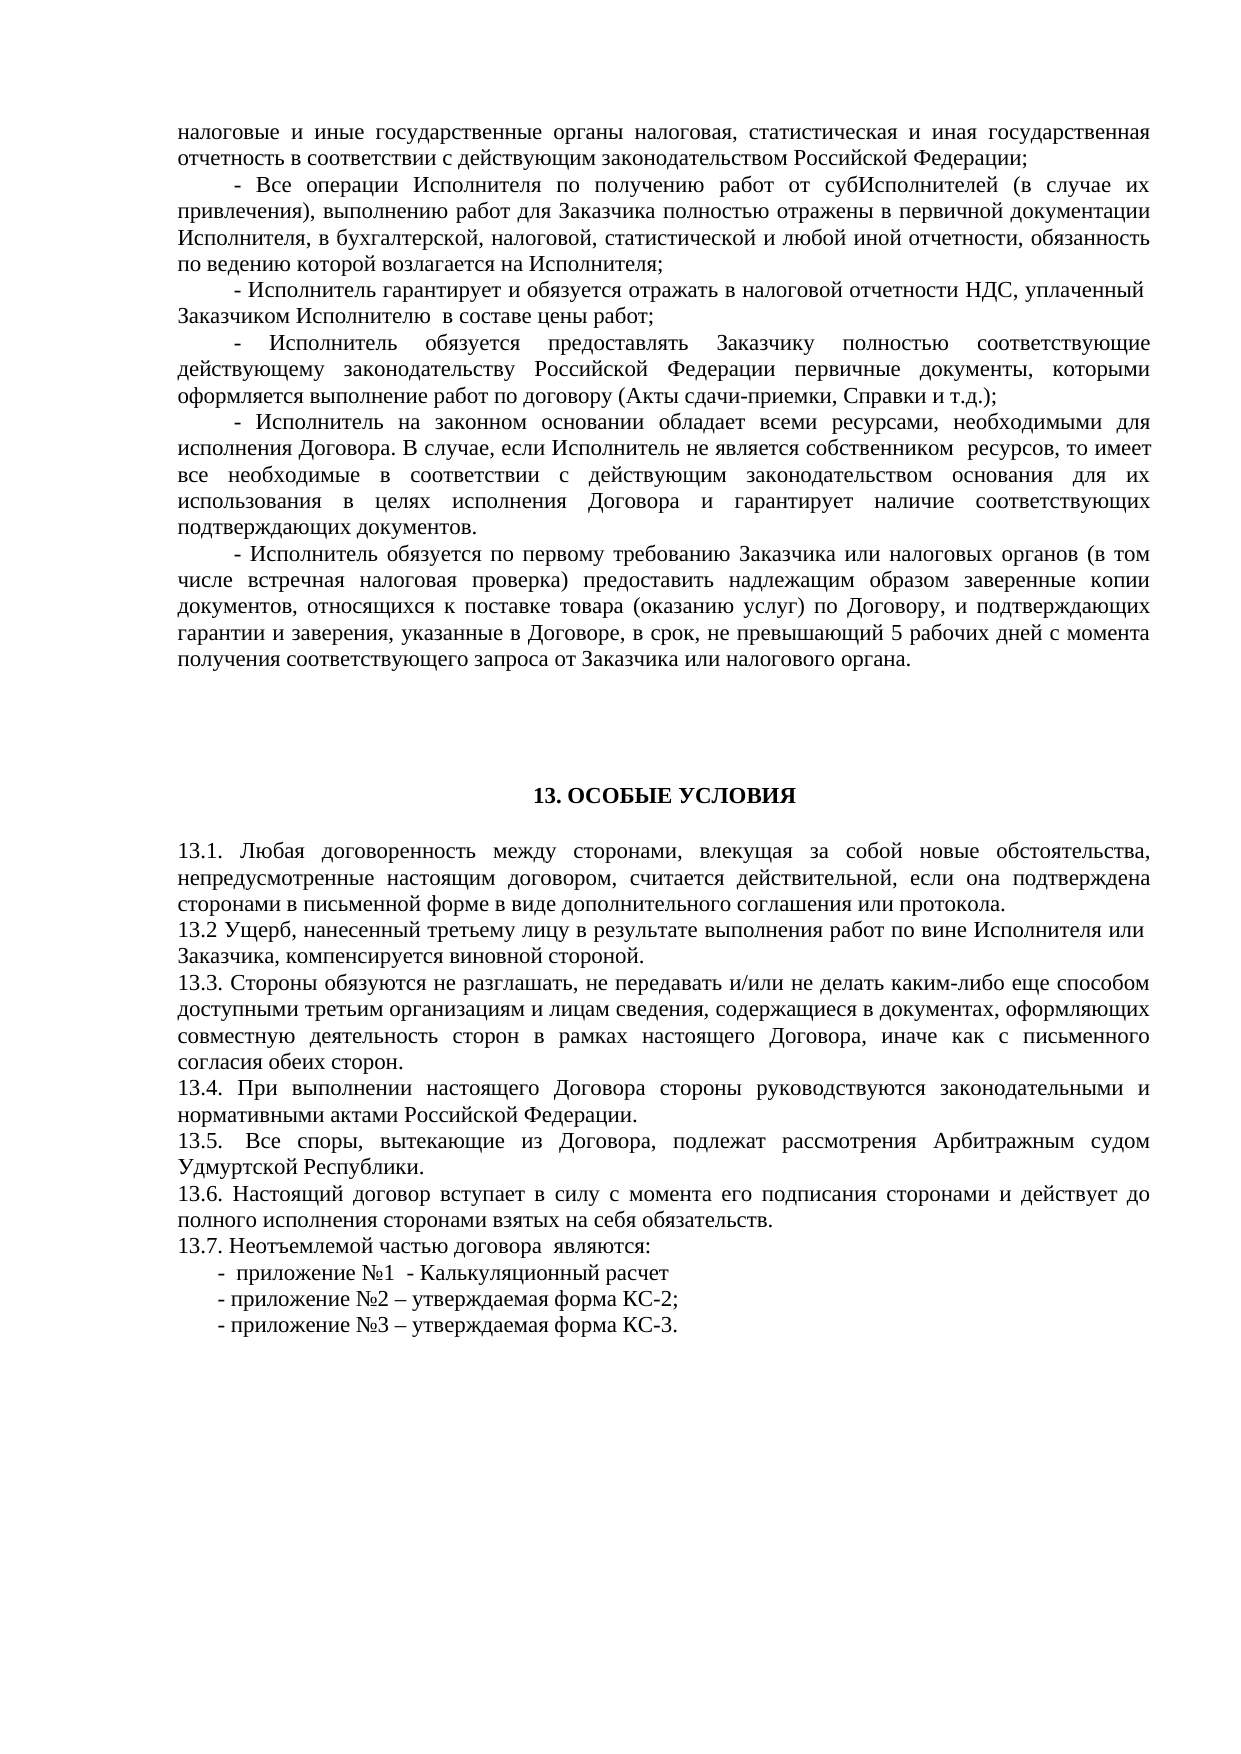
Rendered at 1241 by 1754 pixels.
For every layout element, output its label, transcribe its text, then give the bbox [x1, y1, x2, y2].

text 13.7. Неотъемлемой частью договора являются: [177, 1232, 1152, 1259]
text 13.6. Настоящий договор вступает в силу с момента его подписания сторонами и действует до полного исполнения сторонами взятых на себя обязательств. [177, 1180, 1152, 1232]
text - приложение №3 – утверждаемая форма КС-3. [177, 1312, 1152, 1338]
text - Исполнитель обязуется по первому требованию Заказчика или налоговых органов (в том числе встречная налоговая проверка) предоставить надлежащим образом заверенные копии документов, относящихся к поставке товара (оказанию услуг) по Договору, и подтверждающих гарантии и заверения, указанные в Договоре, в срок, не превышающий 5 рабочих дней с момента получения соответствующего запроса от Заказчика или налогового органа. [177, 540, 1152, 672]
text - Все операции Исполнителя по получению работ от субИсполнителей (в случае их привлечения), выполнению работ для Заказчика полностью отражены в первичной документации Исполнителя, в бухгалтерской, налоговой, статистической и любой иной отчетности, обязанность по ведению которой возлагается на Исполнителя; [177, 171, 1152, 276]
text 13.4. При выполнении настоящего Договора стороны руководствуются законодательными и нормативными актами Российской Федерации. [177, 1074, 1152, 1127]
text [177, 118, 1152, 171]
text 13.3. Стороны обязуются не разглашать, не передавать и/или не делать каким-либо еще способом доступными третьим организациям и лицам сведения, содержащиеся в документах, оформляющих совместную деятельность сторон в рамках настоящего Договора, иначе как с письменного согласия обеих сторон. [177, 969, 1152, 1074]
text - Исполнитель гарантирует и обязуется отражать в налоговой отчетности НДС, уплаченный Заказчиком Исполнителю в составе цены работ; [177, 276, 1152, 329]
text 13.2 Ущерб, нанесенный третьему лицу в результате выполнения работ по вине Исполнителя или Заказчика, компенсируется виновной стороной. [177, 916, 1152, 969]
text - приложение №2 – утверждаемая форма КС-2; [177, 1285, 1152, 1312]
text 13. ОСОБЫЕ УСЛОВИЯ [177, 782, 1152, 808]
text 13.1. Любая договоренность между сторонами, влекущая за собой новые обстоятельства, непредусмотренные настоящим договором, считается действительной, если она подтверждена сторонами в письменной форме в виде дополнительного соглашения или протокола. [177, 837, 1152, 916]
text - Исполнитель обязуется предоставлять Заказчику полностью соответствующие действующему законодательству Российской Федерации первичные документы, которыми оформляется выполнение работ по договору (Акты сдачи-приемки, Справки и т.д.); [177, 329, 1152, 408]
text - Исполнитель на законном основании обладает всеми ресурсами, необходимыми для исполнения Договора. В случае, если Исполнитель не является собственником ресурсов, то имеет все необходимые в соответствии с действующим законодательством основания для их использования в целях исполнения Договора и гарантирует наличие соответствующих подтверждающих документов. [177, 408, 1152, 540]
text 13.5. Все споры, вытекающие из Договора, подлежат рассмотрения Арбитражным судом Удмуртской Республики. [177, 1127, 1152, 1180]
text - приложение №1 - Калькуляционный расчет [177, 1259, 1152, 1285]
